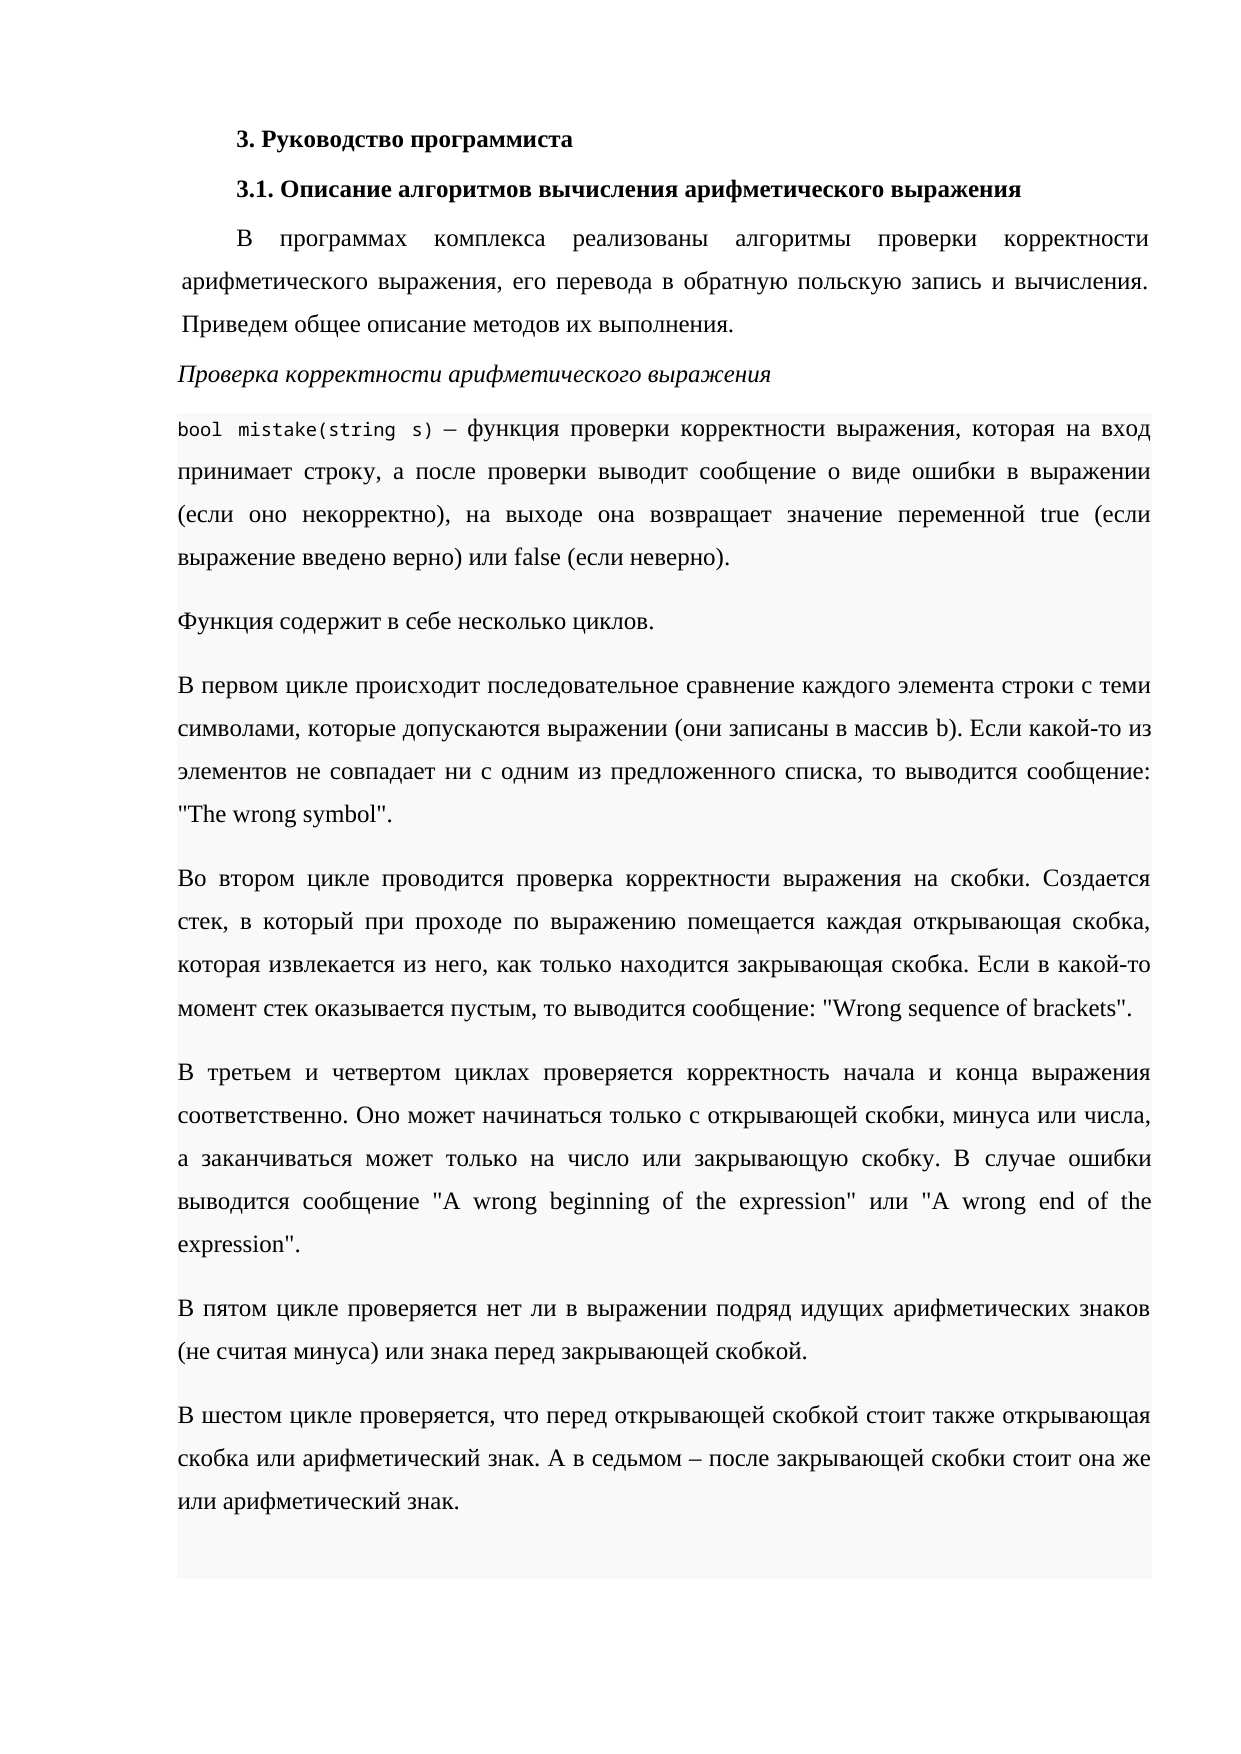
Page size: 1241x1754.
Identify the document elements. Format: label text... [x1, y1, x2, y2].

text В шестом цикле проверяется, что перед открывающей скобкой стоит также открывающая скобка или арифметический знак. А в седьмом – после закрывающей скобки стоит она же или арифметический знак. [177, 1400, 1152, 1515]
text 3. Руководство программиста [181, 124, 1149, 153]
text В первом цикле происходит последовательное сравнение каждого элемента строки с теми символами, которые допускаются выражении (они записаны в массив b). Если какой-то из элементов не совпадает ни с одним из предложенного списка, то выводится сообщение: "The wrong symbol". [177, 670, 1152, 828]
text Функция содержит в себе несколько циклов. [177, 606, 1152, 635]
text В пятом цикле проверяется нет ли в выражении подряд идущих арифметических знаков (не считая минуса) или знака перед закрывающей скобкой. [177, 1293, 1152, 1365]
text В программах комплекса реализованы алгоритмы проверки корректности арифметического выражения, его перевода в обратную польскую запись и вычисления. Приведем общее описание методов их выполнения. [181, 223, 1149, 338]
text Проверка корректности арифметического выражения [177, 359, 1152, 387]
text В третьем и четвертом циклах проверяется корректность начала и конца выражения соответственно. Оно может начинаться только с открывающей скобки, минуса или числа, а заканчиваться может только на число или закрывающую скобку. В случае ошибки выводится сообщение "A wrong beginning of the expression" или "A wrong end of the expression". [177, 1057, 1152, 1258]
text bool mistake(string s) – функция проверки корректности выражения, которая на вход принимает строку, а после проверки выводит сообщение о виде ошибки в выражении (если оно некорректно), на выходе она возвращает значение переменной true (если выражение введено верно) или false (если неверно). [177, 413, 1152, 571]
text Во втором цикле проводится проверка корректности выражения на скобки. Создается стек, в который при проходе по выражению помещается каждая открывающая скобка, которая извлекается из него, как только находится закрывающая скобка. Если в какой-то момент стек оказывается пустым, то выводится сообщение: "Wrong sequence of brackets". [177, 863, 1152, 1021]
text 3.1. Описание алгоритмов вычисления арифметического выражения [181, 174, 1149, 202]
